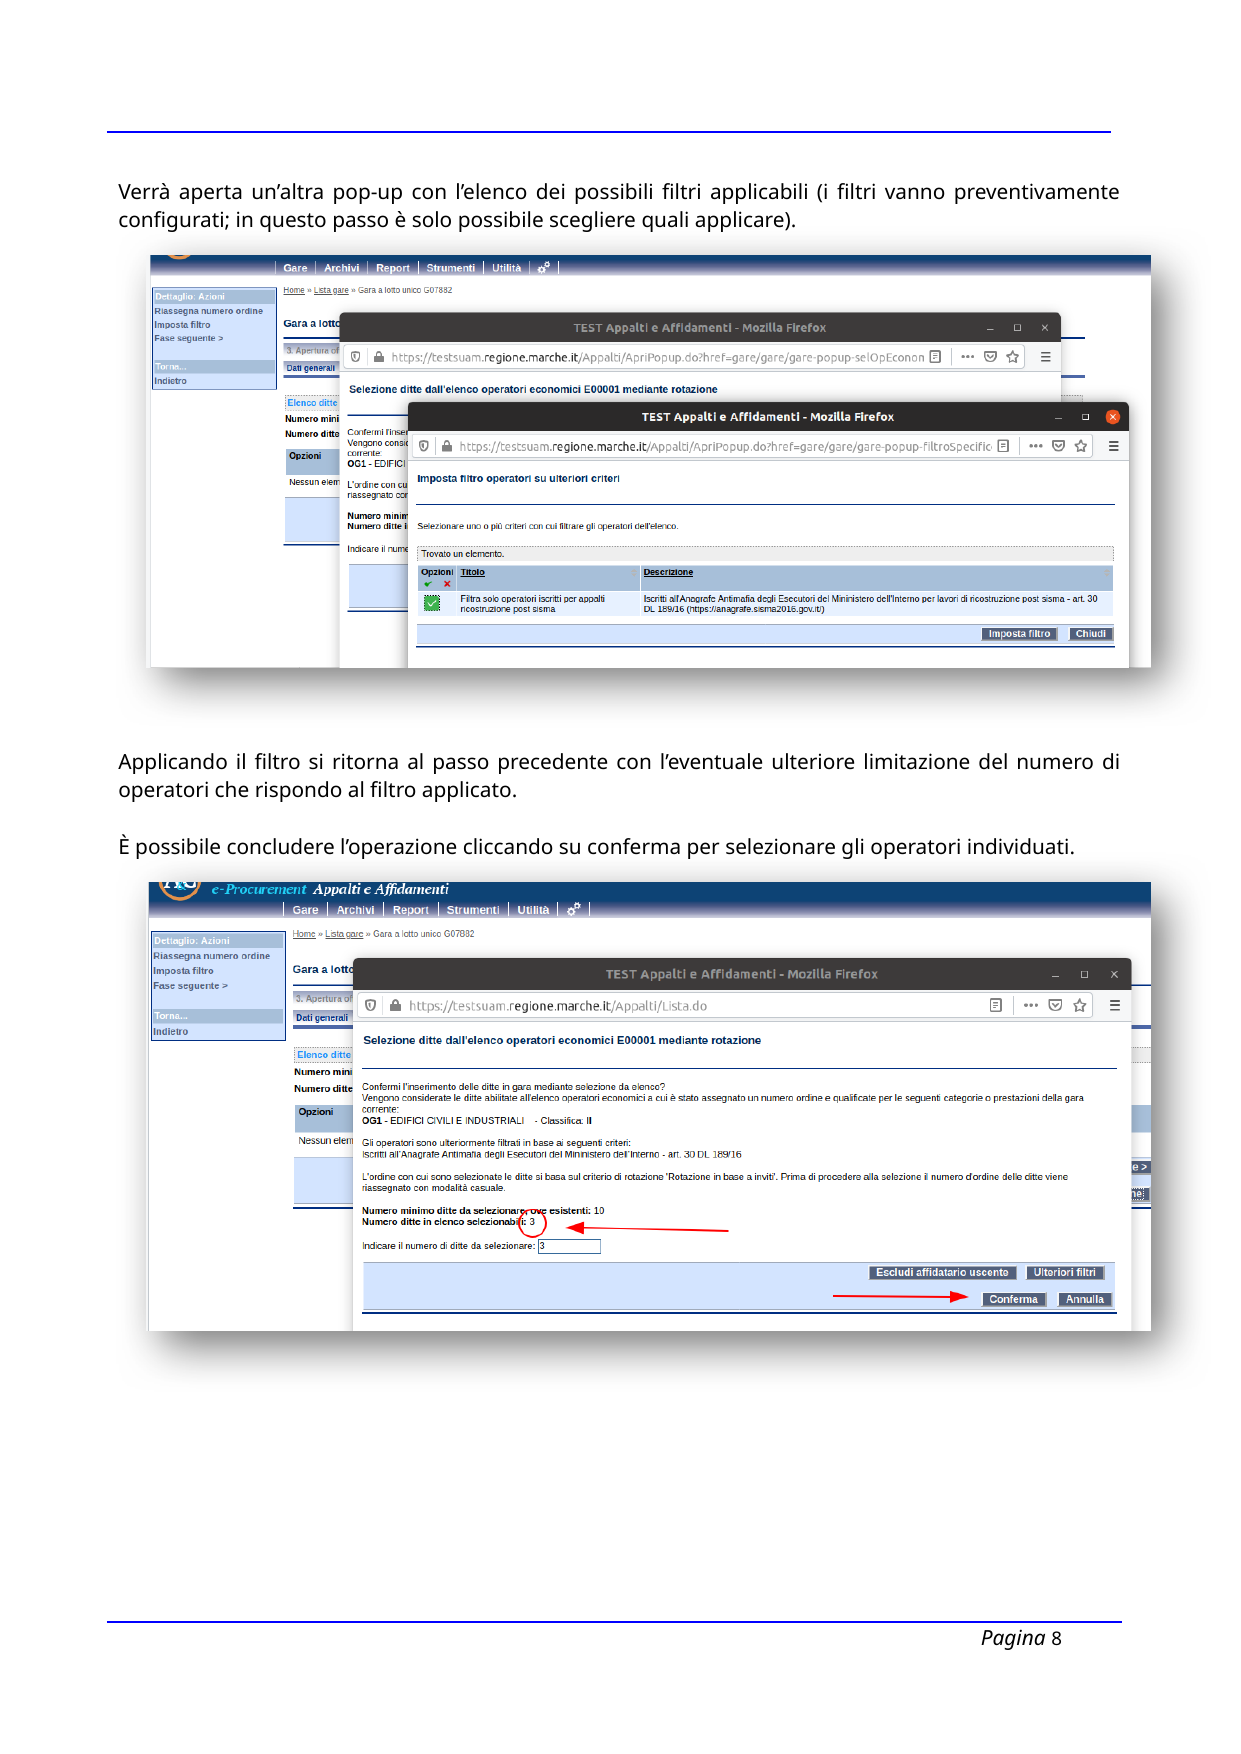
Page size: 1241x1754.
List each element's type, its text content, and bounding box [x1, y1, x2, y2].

picture [146, 255, 1151, 668]
text Verrà aperta un’altra pop-up con l’elenco dei possibili filtri applicabili (i filtri vanno preventivamente configurati; in questo passo è solo possibile scegliere quali applicare). [118, 177, 1122, 234]
text Applicando il filtro si ritorna al passo precedente con l’eventuale ulteriore limitazione del numero di operatori che rispondo al filtro applicato. [118, 747, 1122, 804]
picture [146, 882, 1151, 1331]
text È possibile concludere l’operazione cliccando su conferma per selezionare gli operatori individuati. [118, 832, 1122, 861]
